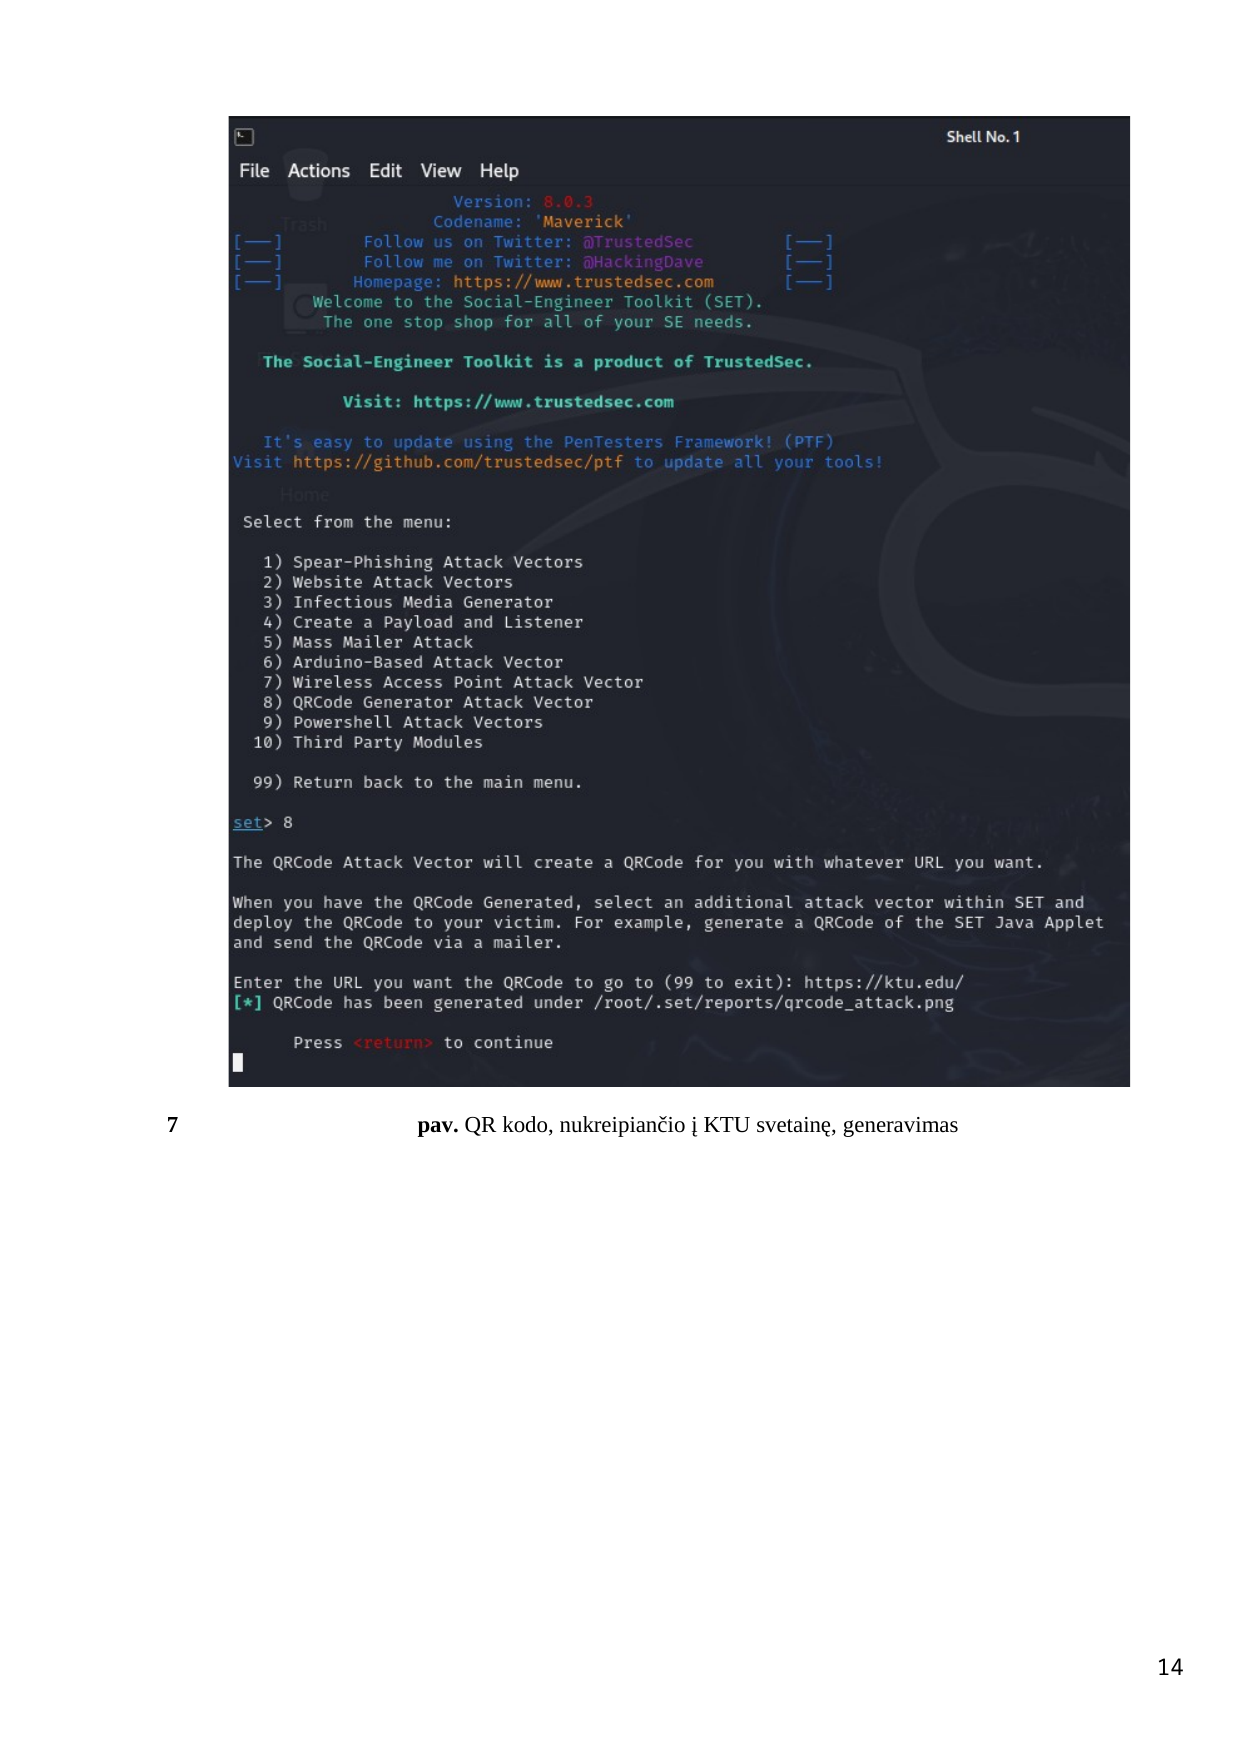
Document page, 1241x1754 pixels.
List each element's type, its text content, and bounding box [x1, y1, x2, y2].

list pav. QR kodo, nukreipiančio į KTU svetainę, generavimas [167, 1112, 1192, 1138]
picture [228, 116, 1131, 1087]
